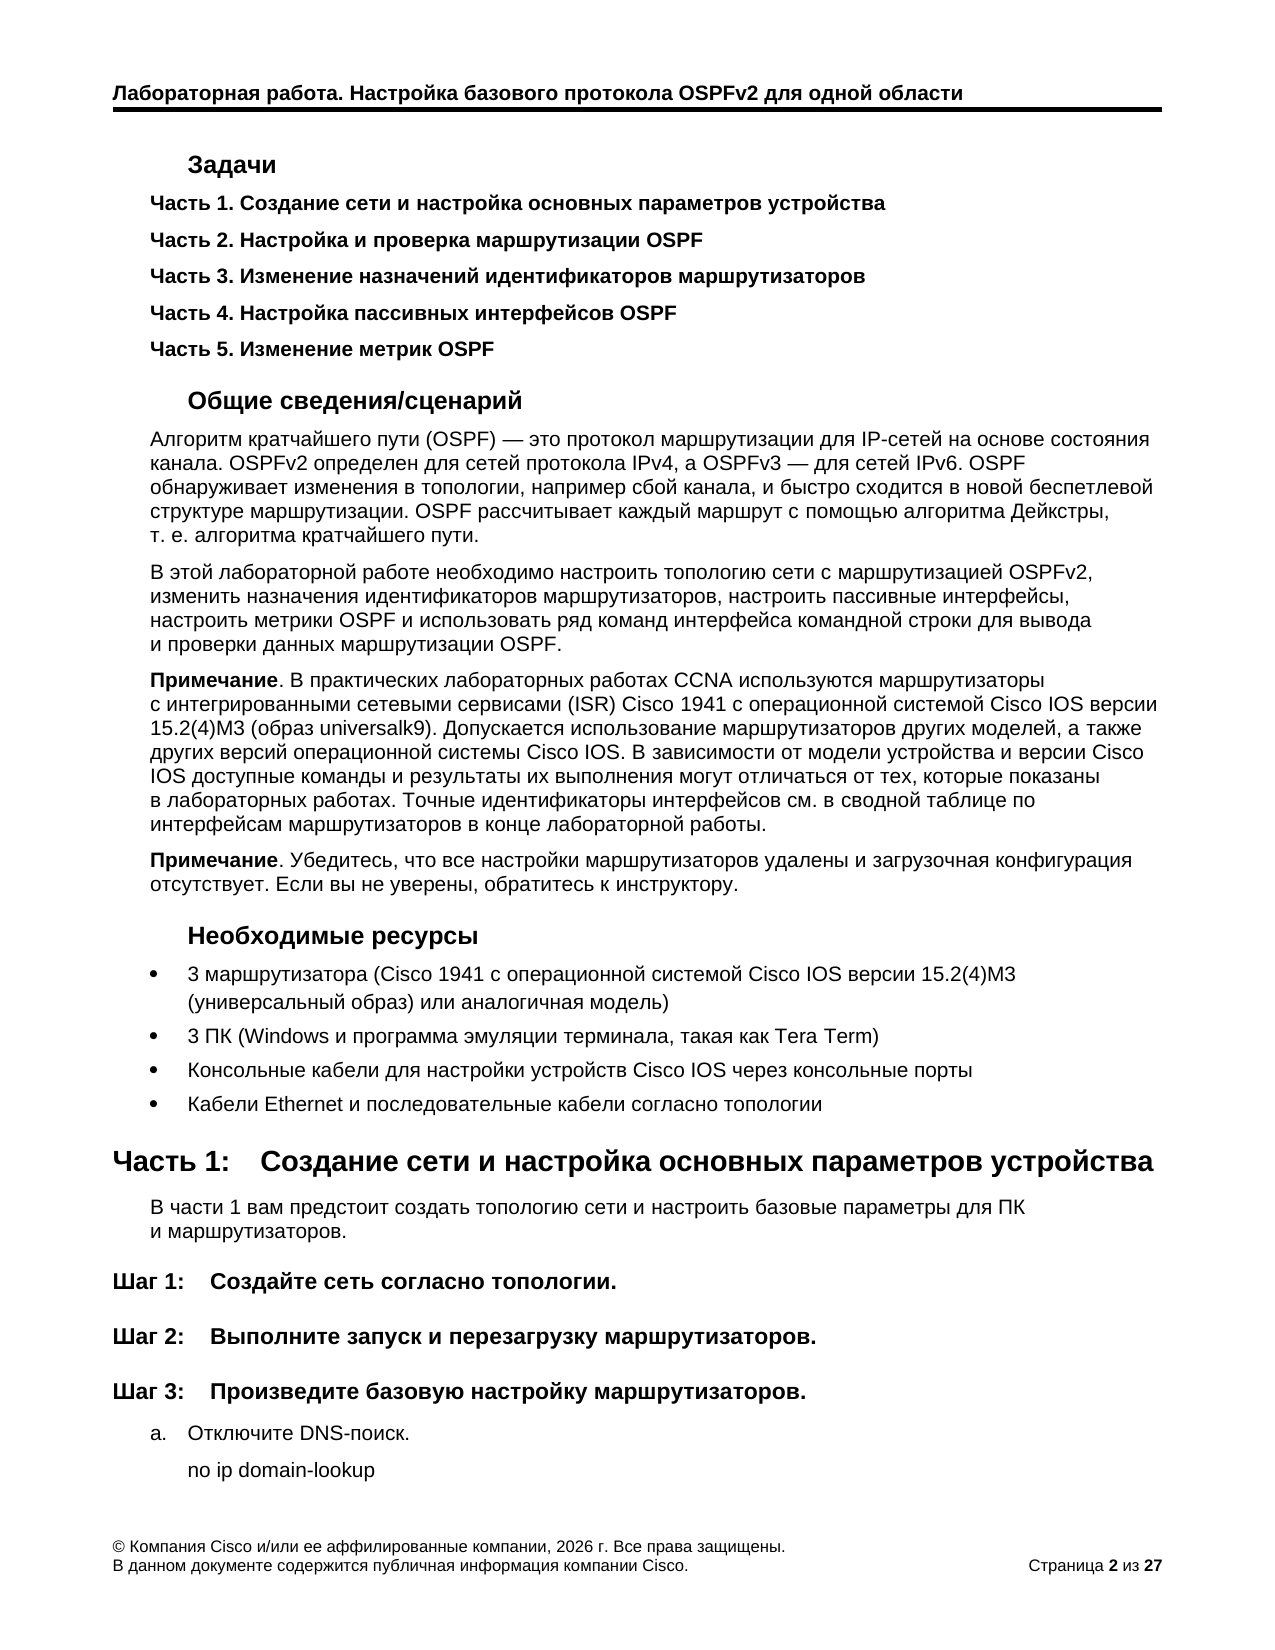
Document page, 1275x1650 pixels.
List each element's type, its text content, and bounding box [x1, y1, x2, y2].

text Часть 2. Настройка и проверка маршрутизации OSPF [150, 228, 1162, 252]
text 3 маршрутизатора (Cisco 1941 с операционной системой Cisco IOS версии 15.2(4)M3 (универсальный образ) или аналогичная модель) [150, 962, 1162, 1014]
text Выполните запуск и перезагрузку маршрутизаторов. [112, 1323, 1162, 1349]
text Примечание. Убедитесь, что все настройки маршрутизаторов удалены и загрузочная конфигурация отсутствует. Если вы не уверены, обратитесь к инструктору. [150, 848, 1162, 896]
text Задачи [112, 150, 1162, 179]
text Консольные кабели для настройки устройств Cisco IOS через консольные порты [150, 1057, 1162, 1082]
text Отключите DNS-поиск. [150, 1421, 1162, 1445]
text Часть 3. Изменение назначений идентификаторов маршрутизаторов [150, 264, 1162, 288]
text Создание сети и настройка основных параметров устройства [112, 1144, 1162, 1177]
text Общие сведения/сценарий [112, 386, 1162, 415]
text Часть 5. Изменение метрик OSPF [150, 337, 1162, 361]
text Создайте сеть согласно топологии. [112, 1268, 1162, 1294]
text 3 ПК (Windows и программа эмуляции терминала, такая как Tera Term) [150, 1024, 1162, 1048]
text Произведите базовую настройку маршрутизаторов. [112, 1378, 1162, 1405]
text Часть 4. Настройка пассивных интерфейсов OSPF [150, 301, 1162, 324]
text В этой лабораторной работе необходимо настроить топологию сети с маршрутизацией OSPFv2, изменить назначения идентификаторов маршрутизаторов, настроить пассивные интерфейсы, настроить метрики OSPF и использовать ряд команд интерфейса командной строки для вывода и проверки данных маршрутизации OSPF. [150, 559, 1162, 655]
text Примечание. В практических лабораторных работах CCNA используются маршрутизаторы с интегрированными сетевыми сервисами (ISR) Cisco 1941 с операционной системой Cisco IOS версии 15.2(4)M3 (образ universalk9). Допускается использование маршрутизаторов других моделей, а также других версий операционной системы Cisco IOS. В зависимости от модели устройства и версии Cisco IOS доступные команды и результаты их выполнения могут отличаться от тех, которые показаны в лабораторных работах. Точные идентификаторы интерфейсов см. в сводной таблице по интерфейсам маршрутизаторов в конце лабораторной работы. [150, 668, 1162, 836]
text В части 1 вам предстоит создать топологию сети и настроить базовые параметры для ПК и маршрутизаторов. [150, 1195, 1162, 1243]
text Алгоритм кратчайшего пути (OSPF) — это протокол маршрутизации для IP-сетей на основе состояния канала. OSPFv2 определен для сетей протокола IPv4, а OSPFv3 — для сетей IPv6. OSPF обнаруживает изменения в топологии, например сбой канала, и быстро сходится в новой беспетлевой структуре маршрутизации. OSPF рассчитывает каждый маршрут с помощью алгоритма Дейкстры, т. е. алгоритма кратчайшего пути. [150, 427, 1162, 547]
text Кабели Ethernet и последовательные кабели согласно топологии [150, 1091, 1162, 1115]
text Часть 1. Создание сети и настройка основных параметров устройства [150, 191, 1162, 215]
text Необходимые ресурсы [112, 921, 1162, 950]
list no ip domain-lookup [187, 1457, 1162, 1481]
